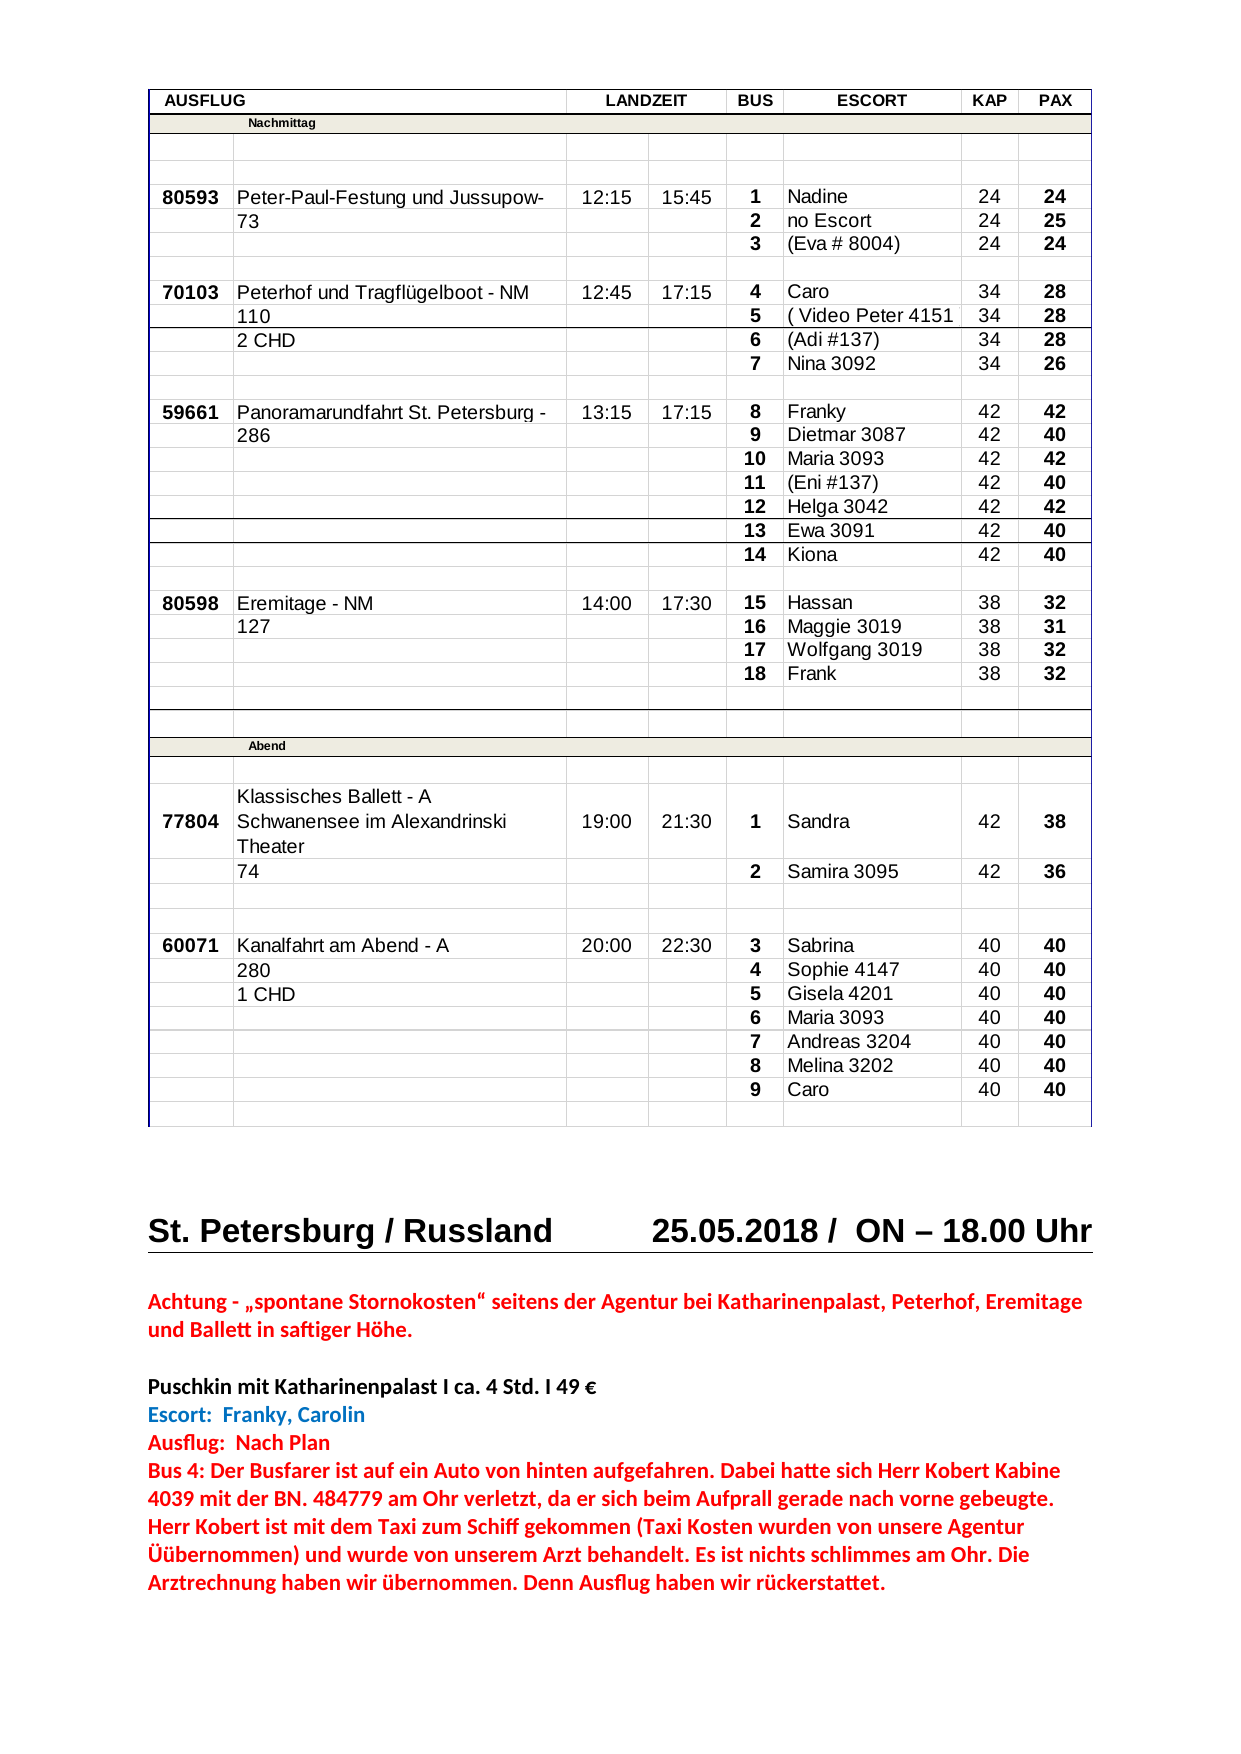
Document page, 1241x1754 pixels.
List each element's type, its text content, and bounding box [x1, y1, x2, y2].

subtitle St. Petersburg / Russland 25.05.2018 / ON – 18.00 Uhr [148, 1211, 1093, 1252]
text Ausflug: Nach Plan [148, 1428, 1093, 1456]
text Puschkin mit Katharinenpalast I ca. 4 Std. I 49 € [148, 1372, 1093, 1400]
text Bus 4: Der Busfarer ist auf ein Auto von hinten aufgefahren. Dabei hatte sich Herr Kobert Kabine 4039 mit der BN. 484779 am Ohr verletzt, da er sich beim Aufprall gerade nach vorne gebeugte. Herr Kobert ist mit dem Taxi zum Schiff gekommen (Taxi Kosten wurden von unsere Agentur Üübernommen) und wurde von unserem Arzt behandelt. Es ist nichts schlimmes am Ohr. Die Arztrechnung haben wir übernommen. Denn Ausflug haben wir rückerstattet. [148, 1456, 1093, 1596]
text Achtung - „spontane Stornokosten“ seitens der Agentur bei Katharinenpalast, Peterhof, Eremitage und Ballett in saftiger Höhe. [148, 1287, 1093, 1343]
text Escort: Franky, Carolin [148, 1400, 1093, 1428]
